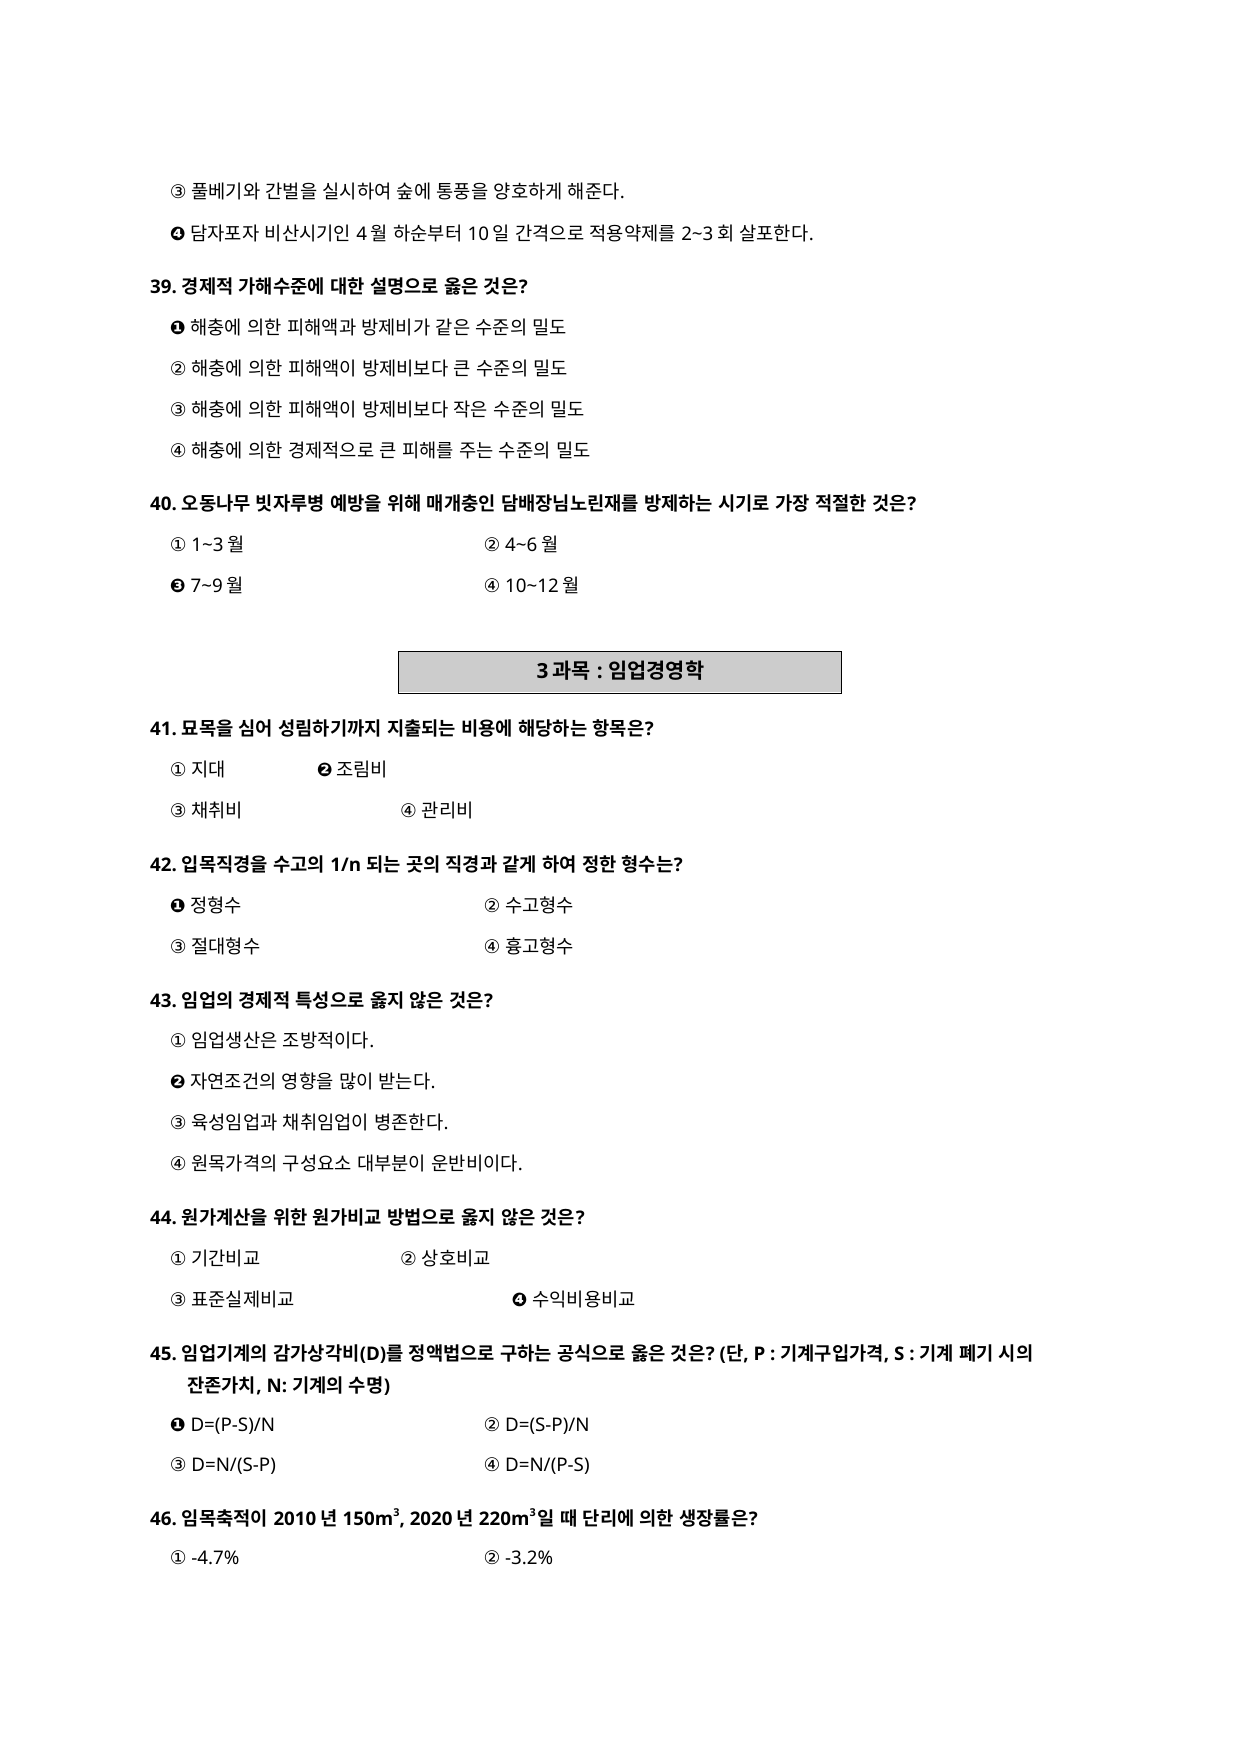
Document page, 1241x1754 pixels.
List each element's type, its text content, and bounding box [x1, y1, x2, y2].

text ① -4.7% ② -3.2% [150, 1544, 1090, 1569]
text ④ 원목가격의 구성요소 대부분이 운반비이다. [150, 1149, 1090, 1176]
text 40. 오동나무 빗자루병 예방을 위해 매개충인 담배장님노린재를 방제하는 시기로 가장 적절한 것은? [150, 489, 1090, 516]
text 44. 원가계산을 위한 원가비교 방법으로 옳지 않은 것은? [150, 1202, 1090, 1229]
text ① 1~3월 ② 4~6월 [150, 530, 1090, 557]
text ① 기간비교 ② 상호비교 [150, 1243, 1090, 1271]
text 39. 경제적 가해수준에 대한 설명으로 옳은 것은? [150, 272, 1090, 299]
text ❸ 7~9월 ④ 10~12월 [150, 571, 1090, 598]
text ④ 해충에 의한 경제적으로 큰 피해를 주는 수준의 밀도 [150, 435, 1090, 462]
text ❹ 담자포자 비산시기인 4월 하순부터 10일 간격으로 적용약제를 2~3회 살포한다. [150, 218, 1090, 245]
text ③ 절대형수 ④ 흉고형수 [150, 932, 1090, 959]
text 41. 묘목을 심어 성림하기까지 지출되는 비용에 해당하는 항목은? [150, 714, 1090, 741]
text ③ 표준실제비교 ❹ 수익비용비교 [150, 1284, 1090, 1312]
text ❷ 자연조건의 영향을 많이 받는다. [150, 1067, 1090, 1094]
text ② 해충에 의한 피해액이 방제비보다 큰 수준의 밀도 [150, 353, 1090, 381]
text ③ 풀베기와 간벌을 실시하여 숲에 통풍을 양호하게 해준다. [150, 177, 1090, 204]
text ③ 해충에 의한 피해액이 방제비보다 작은 수준의 밀도 [150, 394, 1090, 422]
text ❶ 해충에 의한 피해액과 방제비가 같은 수준의 밀도 [150, 312, 1090, 340]
text 43. 임업의 경제적 특성으로 옳지 않은 것은? [150, 985, 1090, 1012]
table_header 3과목 : 임업경영학 [399, 652, 841, 692]
text 46. 임목축적이 2010년 150m3, 2020년 220m3일 때 단리에 의한 생장률은? [150, 1503, 1090, 1530]
text 45. 임업기계의 감가상각비(D)를 정액법으로 구하는 공식으로 옳은 것은? (단, P : 기계구입가격, S : 기계 폐기 시의 잔존가치, N: 기계의 수명) [150, 1338, 1090, 1398]
text ③ 채취비 ④ 관리비 [150, 796, 1090, 823]
text ① 지대 ❷조림비 [150, 755, 1090, 782]
text ③ 육성임업과 채취임업이 병존한다. [150, 1108, 1090, 1135]
text ③ D=N/(S-P) ④ D=N/(P-S) [150, 1451, 1090, 1477]
text ❶ 정형수 ② 수고형수 [150, 890, 1090, 918]
text ① 임업생산은 조방적이다. [150, 1026, 1090, 1053]
text ❶ D=(P-S)/N ② D=(S-P)/N [150, 1412, 1090, 1437]
text 42. 입목직경을 수고의 1/n 되는 곳의 직경과 같게 하여 정한 형수는? [150, 849, 1090, 877]
